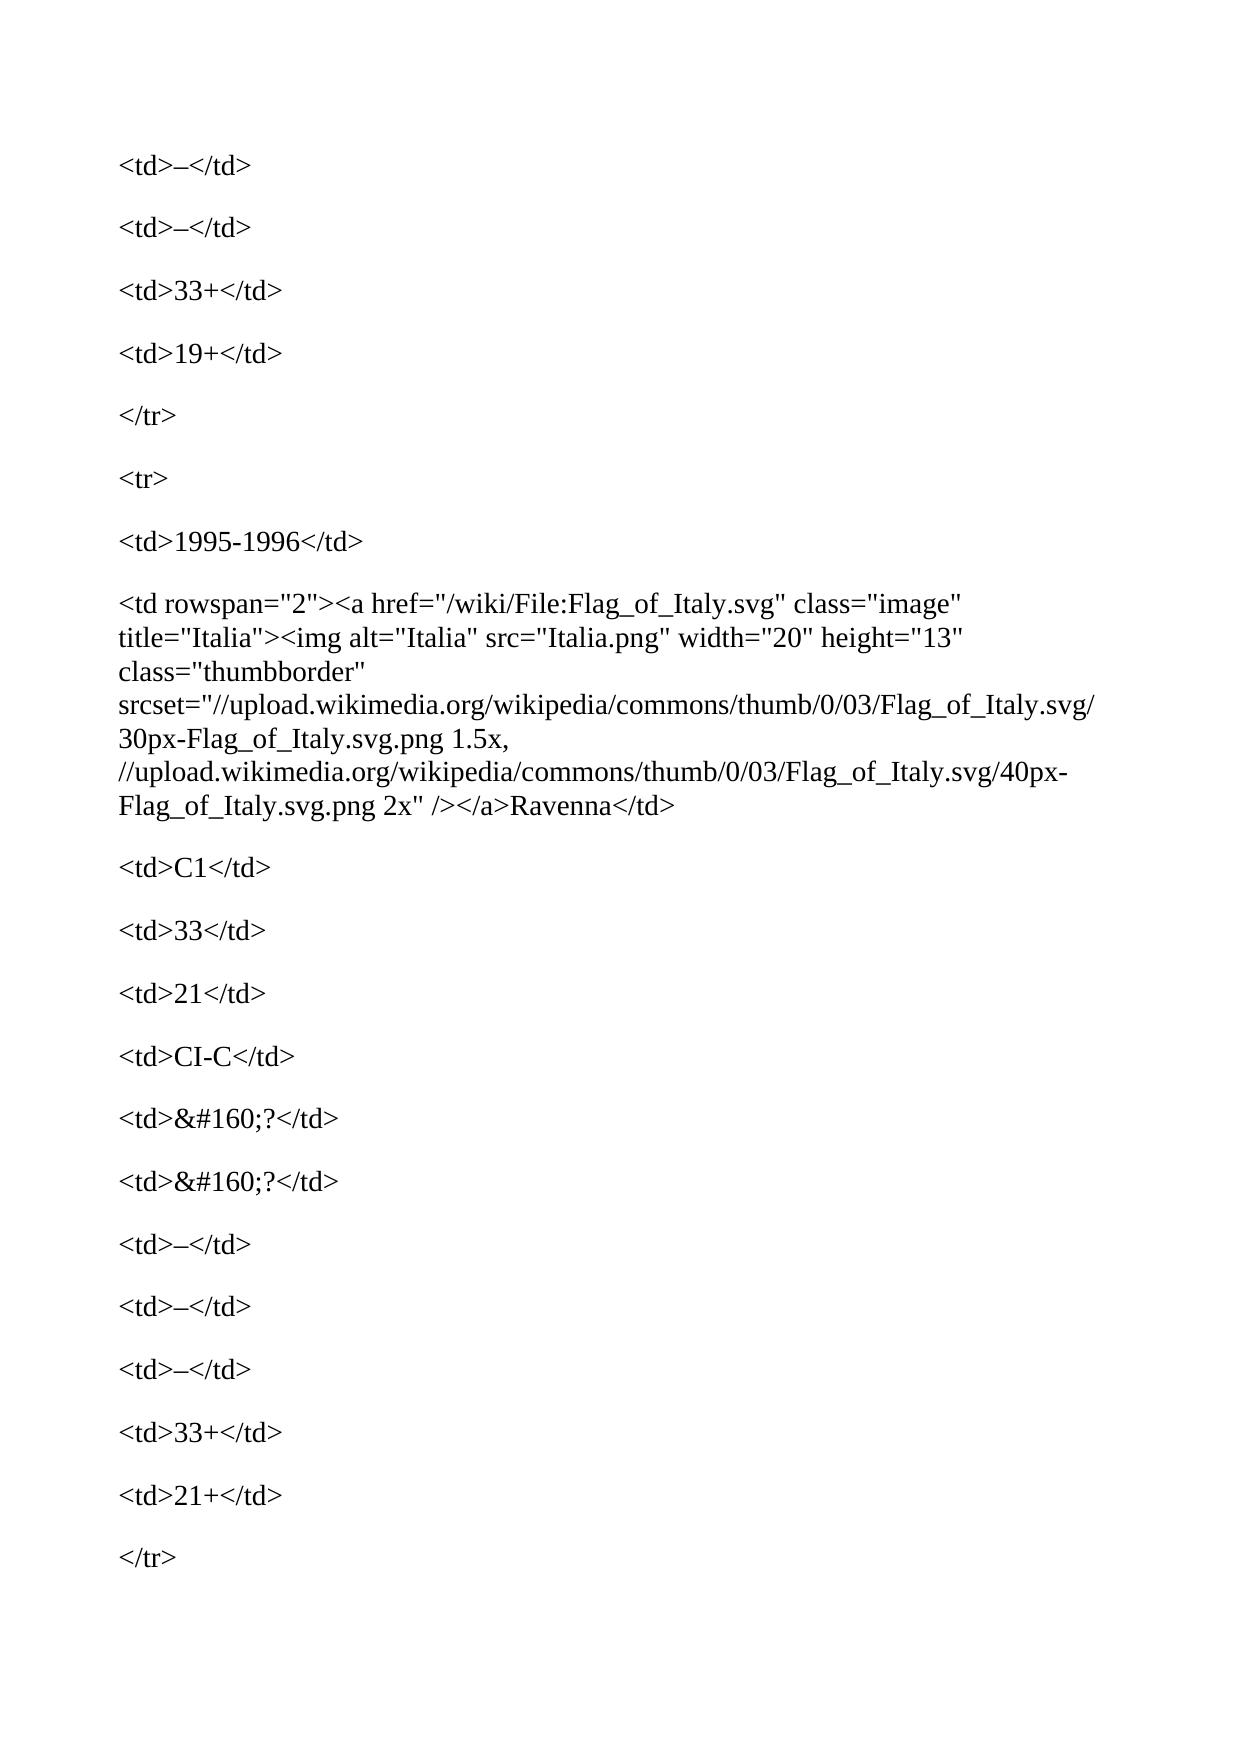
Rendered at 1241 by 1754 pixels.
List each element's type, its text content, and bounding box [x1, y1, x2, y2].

text <td>21</td> [118, 976, 1122, 1009]
text <td>C1</td> [118, 851, 1122, 884]
text </tr> [118, 1540, 1122, 1574]
text </tr> [118, 398, 1122, 432]
text <td>–</td> [118, 148, 1122, 181]
text <td>–</td> [118, 210, 1122, 244]
text <td>&#160;?</td> [118, 1164, 1122, 1198]
text <td>–</td> [118, 1227, 1122, 1260]
text <td>CI-C</td> [118, 1039, 1122, 1072]
text <td>&#160;?</td> [118, 1101, 1122, 1135]
text <td>33+</td> [118, 1415, 1122, 1448]
text <td>1995-1996</td> [118, 524, 1122, 557]
text <td>19+</td> [118, 336, 1122, 369]
text <td>33+</td> [118, 273, 1122, 307]
text <td>21+</td> [118, 1478, 1122, 1511]
text <td rowspan="2"><a href="/wiki/File:Flag_of_Italy.svg" class="image" title="Italia"><img alt="Italia" src="Italia.png" width="20" height="13" class="thumbborder" srcset="//upload.wikimedia.org/wikipedia/commons/thumb/0/03/Flag_of_Italy.svg/30px-Flag_of_Italy.svg.png 1.5x, //upload.wikimedia.org/wikipedia/commons/thumb/0/03/Flag_of_Italy.svg/40px-Flag_of_Italy.svg.png 2x" /></a>Ravenna</td> [118, 587, 1122, 821]
text <td>–</td> [118, 1289, 1122, 1323]
text <td>–</td> [118, 1352, 1122, 1386]
text <tr> [118, 461, 1122, 495]
text <td>33</td> [118, 913, 1122, 947]
